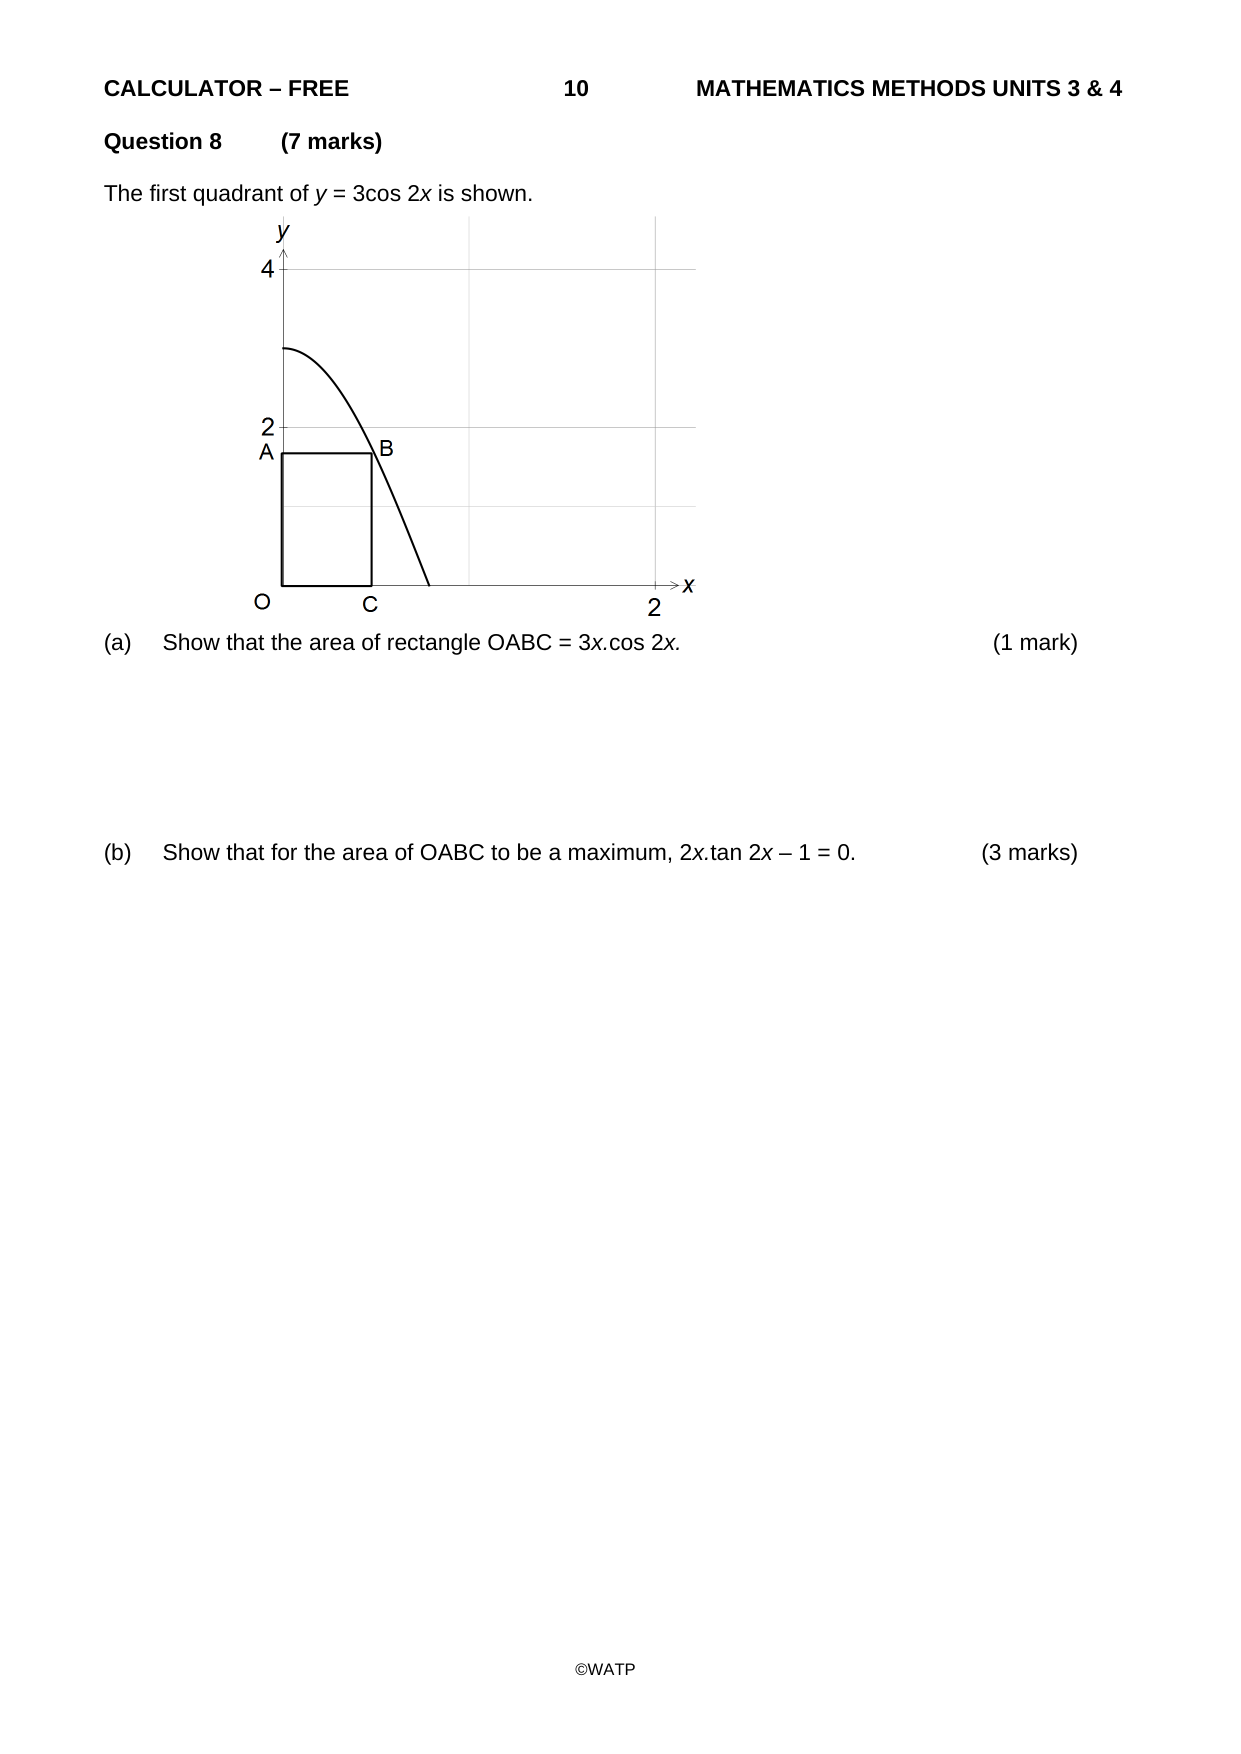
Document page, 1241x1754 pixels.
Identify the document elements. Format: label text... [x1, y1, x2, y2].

text The first quadrant of y = 3cos 2x is shown. [103, 180, 1107, 207]
text Question 8 (7 marks) [103, 128, 1107, 154]
text (b) Show that for the area of OABC to be a maximum, 2x.tan 2x – 1 = 0. (3 marks) [103, 839, 1107, 866]
text (a) Show that the area of rectangle OABC = 3x.cos 2x. (1 mark) [103, 628, 1107, 655]
picture [251, 213, 698, 618]
